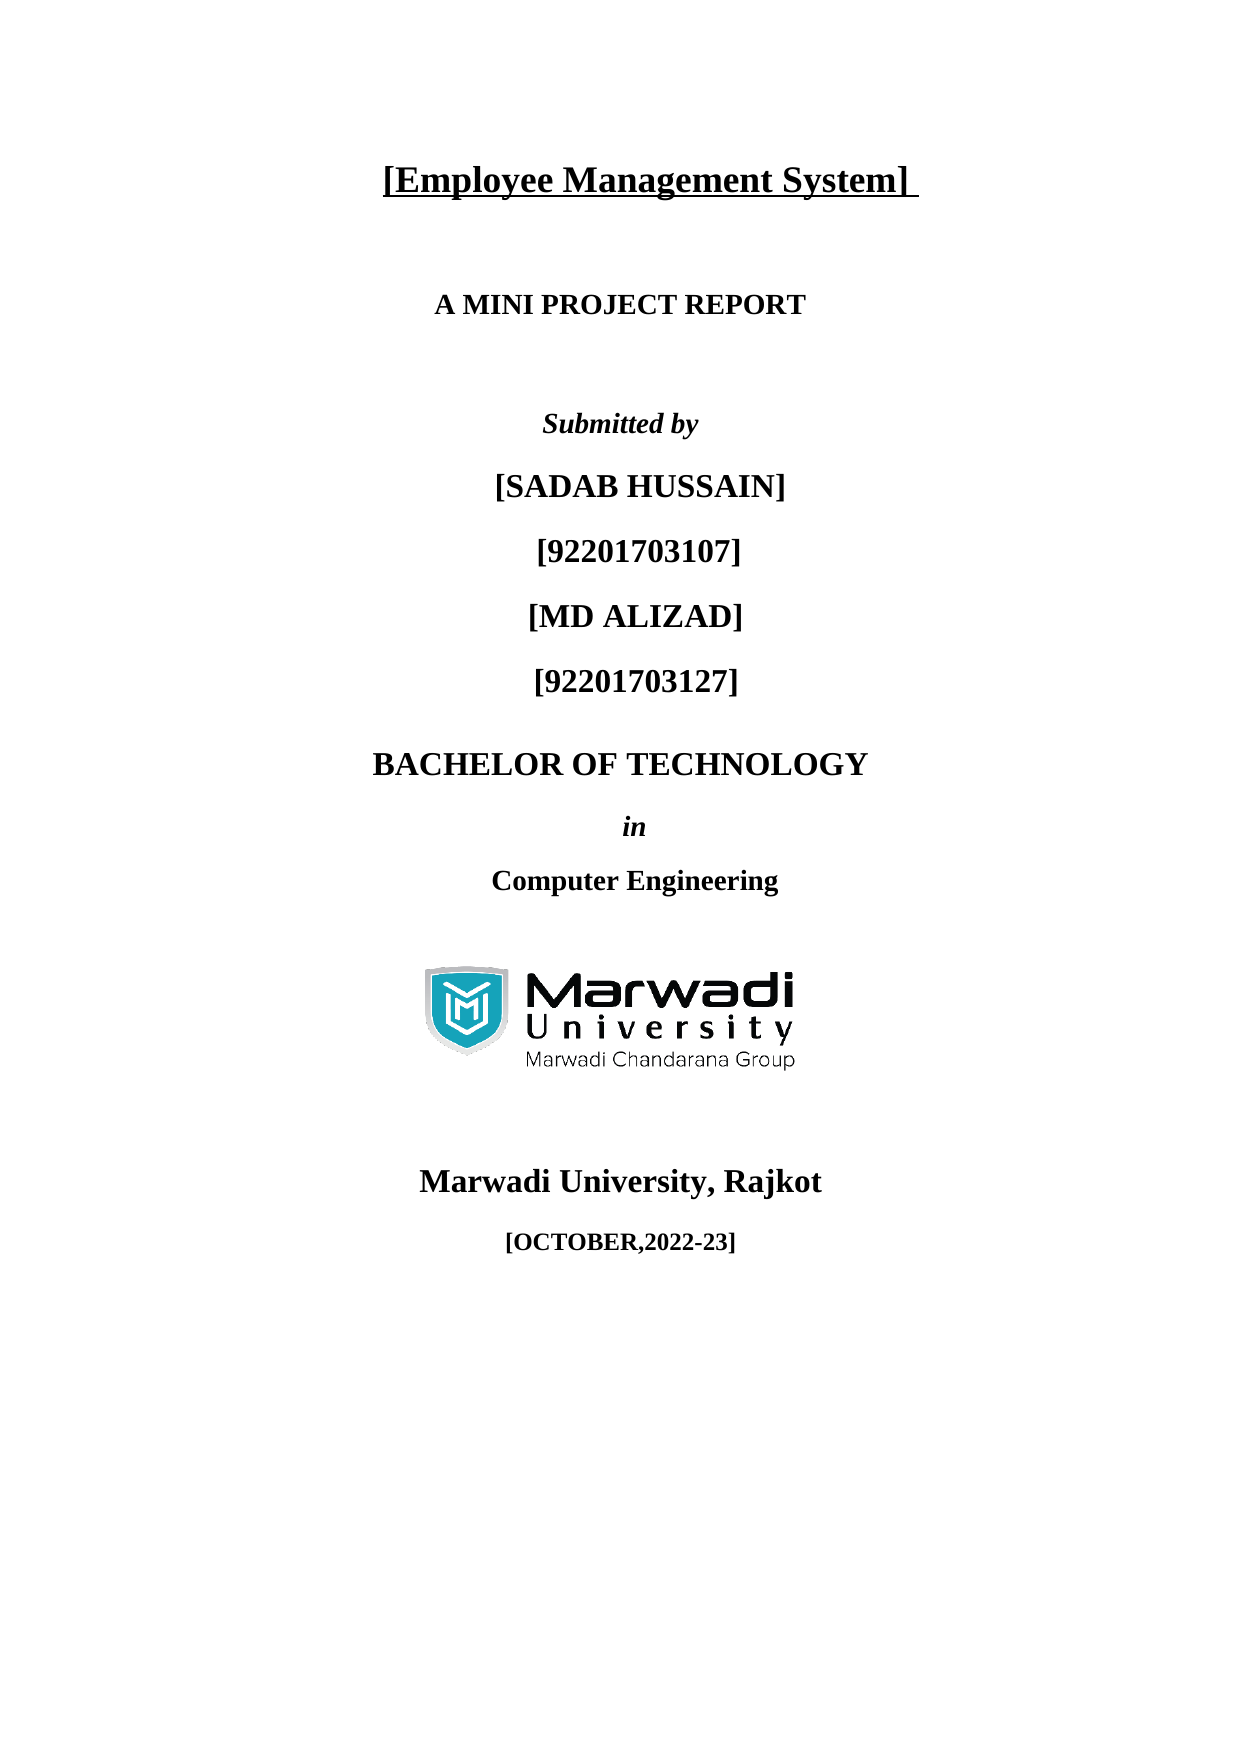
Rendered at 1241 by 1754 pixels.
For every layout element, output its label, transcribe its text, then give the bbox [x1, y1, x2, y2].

subtitle Computer Engineering [450, 863, 819, 896]
subtitle [92201703107] [386, 531, 1091, 569]
subtitle BACHELOR OF TECHNOLOGY [372, 744, 1091, 782]
picture [422, 959, 818, 1077]
subtitle [Employee Management System] [382, 158, 1091, 201]
text [OCTOBER,2022-23] [150, 1227, 1091, 1256]
subtitle [SADAB HUSSAIN] [386, 466, 1091, 504]
subtitle A MINI PROJECT REPORT [387, 287, 853, 321]
subtitle [MD ALIZAD] [386, 596, 1091, 635]
text Submitted by [150, 407, 1090, 440]
subtitle [92201703127] [150, 662, 1091, 700]
text in [542, 809, 728, 843]
subtitle Marwadi University, Rajkot [150, 1162, 1091, 1200]
